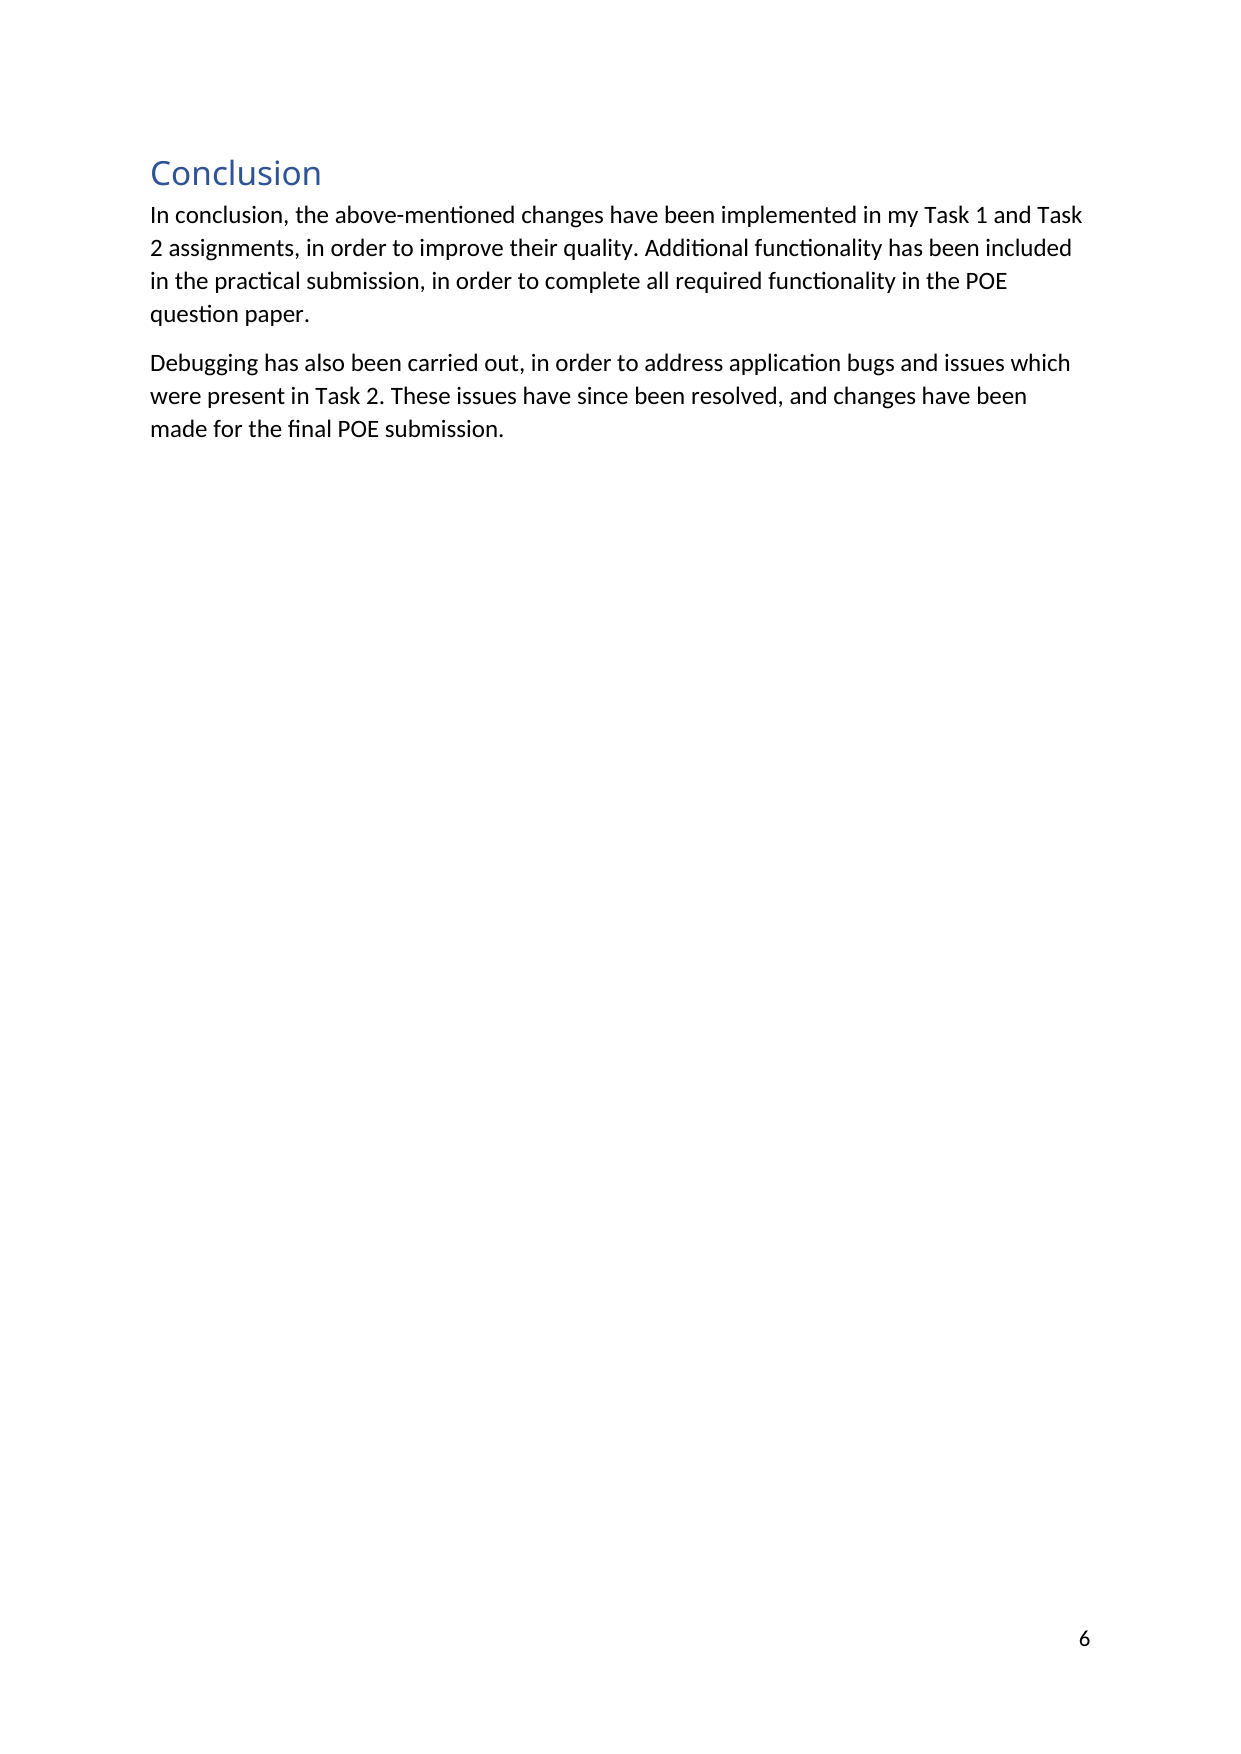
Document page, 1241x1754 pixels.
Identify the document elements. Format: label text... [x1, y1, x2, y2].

subtitle Conclusion [150, 150, 1090, 195]
text In conclusion, the above-mentioned changes have been implemented in my Task 1 and Task 2 assignments, in order to improve their quality. Additional functionality has been included in the practical submission, in order to complete all required functionality in the POE question paper. [150, 199, 1090, 328]
text Debugging has also been carried out, in order to address application bugs and issues which were present in Task 2. These issues have since been resolved, and changes have been made for the final POE submission. [150, 347, 1090, 444]
